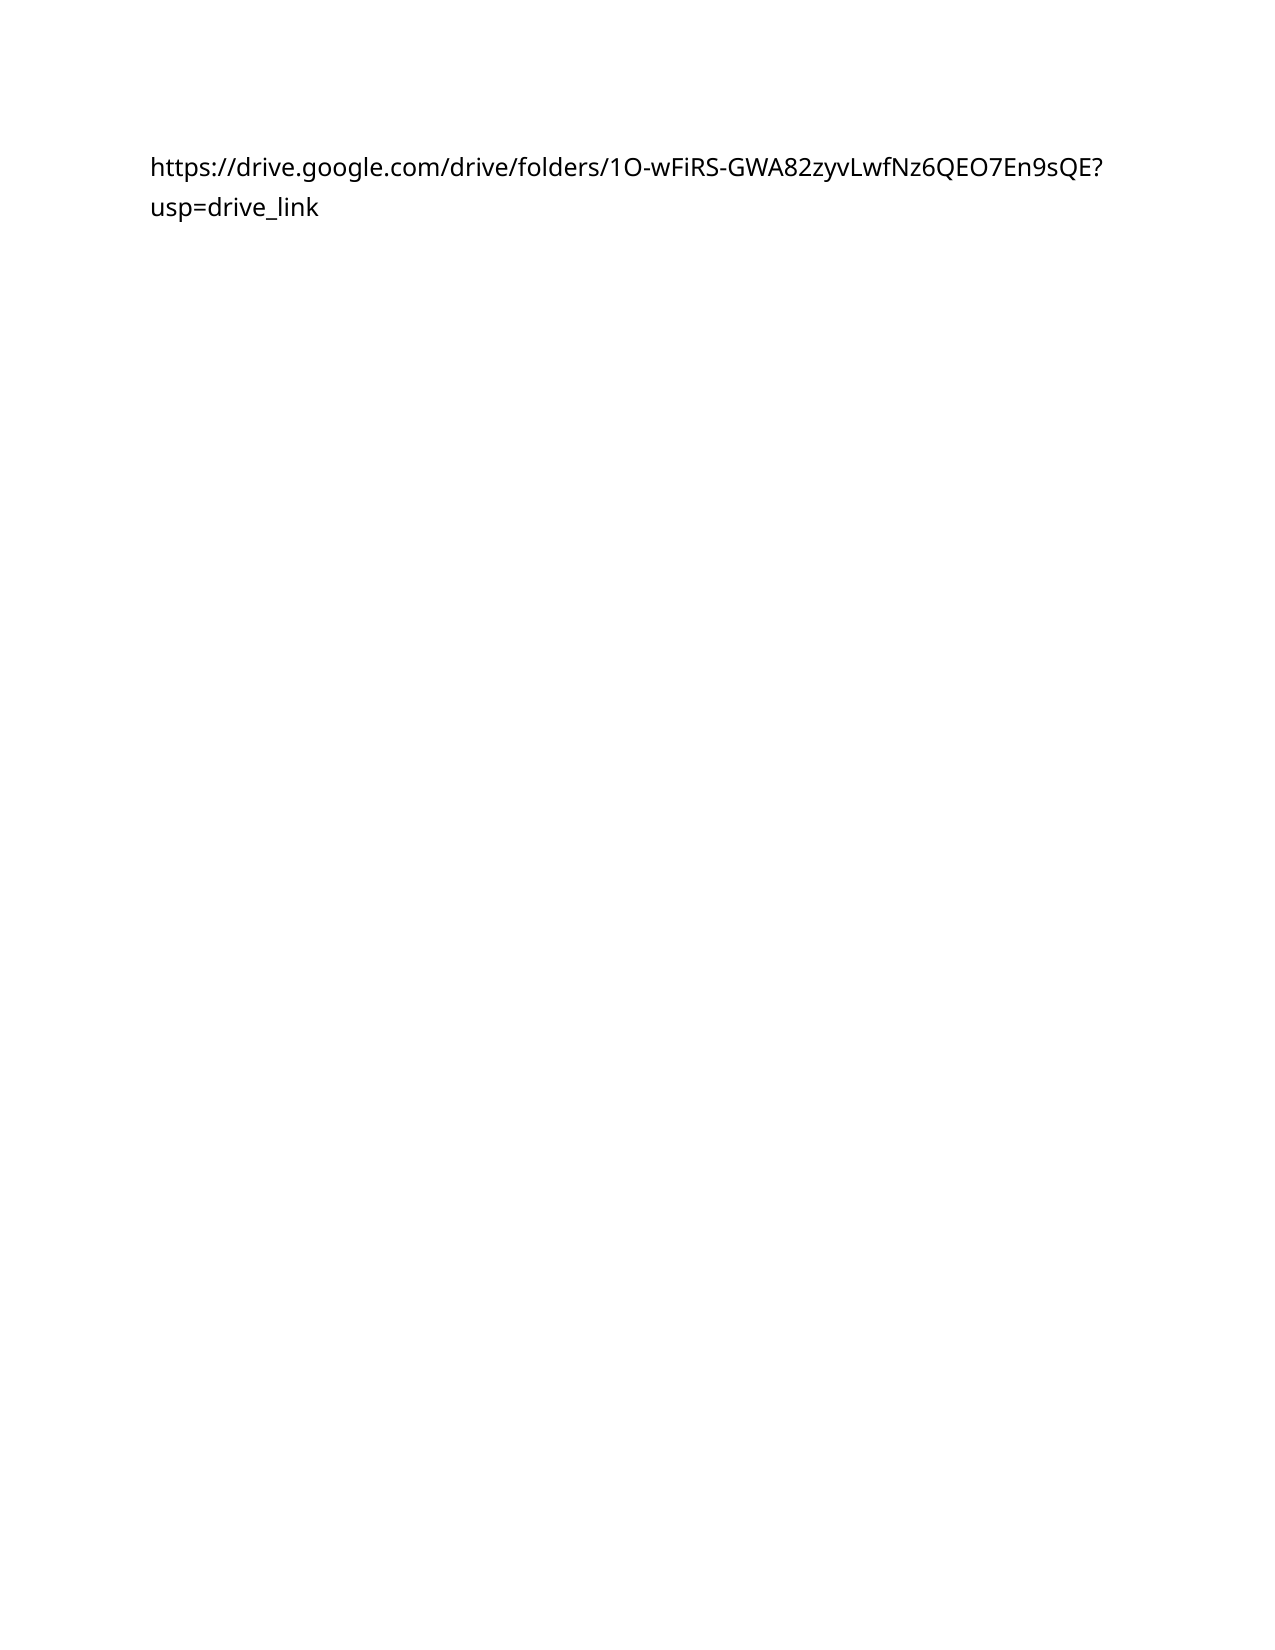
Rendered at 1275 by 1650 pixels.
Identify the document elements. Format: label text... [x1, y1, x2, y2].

text https://drive.google.com/drive/folders/1O-wFiRS-GWA82zyvLwfNz6QEO7En9sQE?usp=drive_link [150, 150, 1125, 223]
